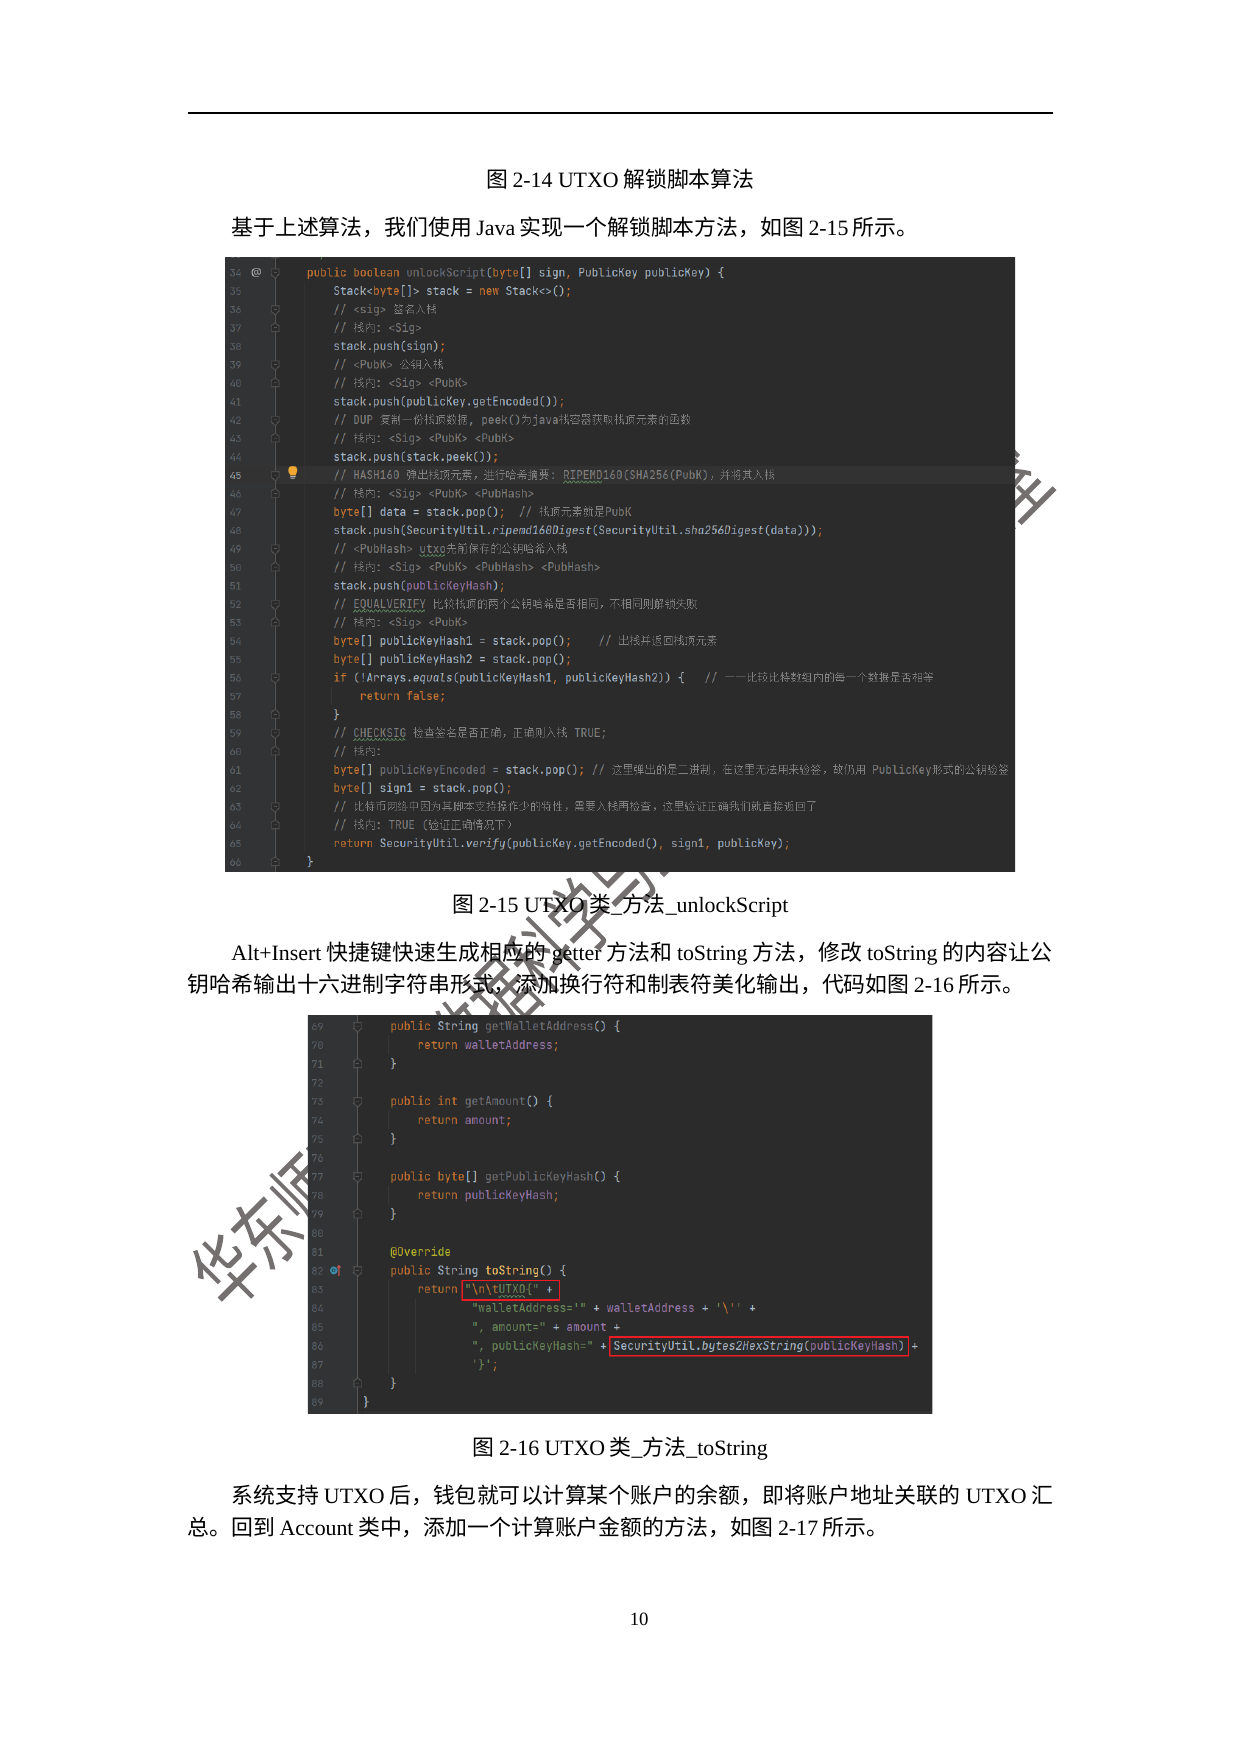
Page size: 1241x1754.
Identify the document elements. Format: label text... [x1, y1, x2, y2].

text 图2-16 UTXO类_方法_toString [187, 1430, 1053, 1462]
text 基于上述算法，我们使用Java实现一个解锁脚本方法，如图2-15所示。 [187, 210, 1053, 242]
text 系统支持UTXO后，钱包就可以计算某个账户的余额，即将账户地址关联的UTXO汇总。回到Account类中，添加一个计算账户金额的方法，如图2-17所示。 [187, 1478, 1053, 1542]
text 图2-14 UTXO解锁脚本算法 [187, 162, 1053, 194]
picture [307, 1015, 933, 1414]
text Alt+Insert快捷键快速生成相应的getter方法和toString方法，修改toString的内容让公钥哈希输出十六进制字符串形式，添加换行符和制表符美化输出，代码如图2-16所示。 [187, 935, 1053, 999]
picture [225, 257, 1016, 872]
text 图2-15 UTXO类_方法_unlockScript [187, 887, 1053, 919]
